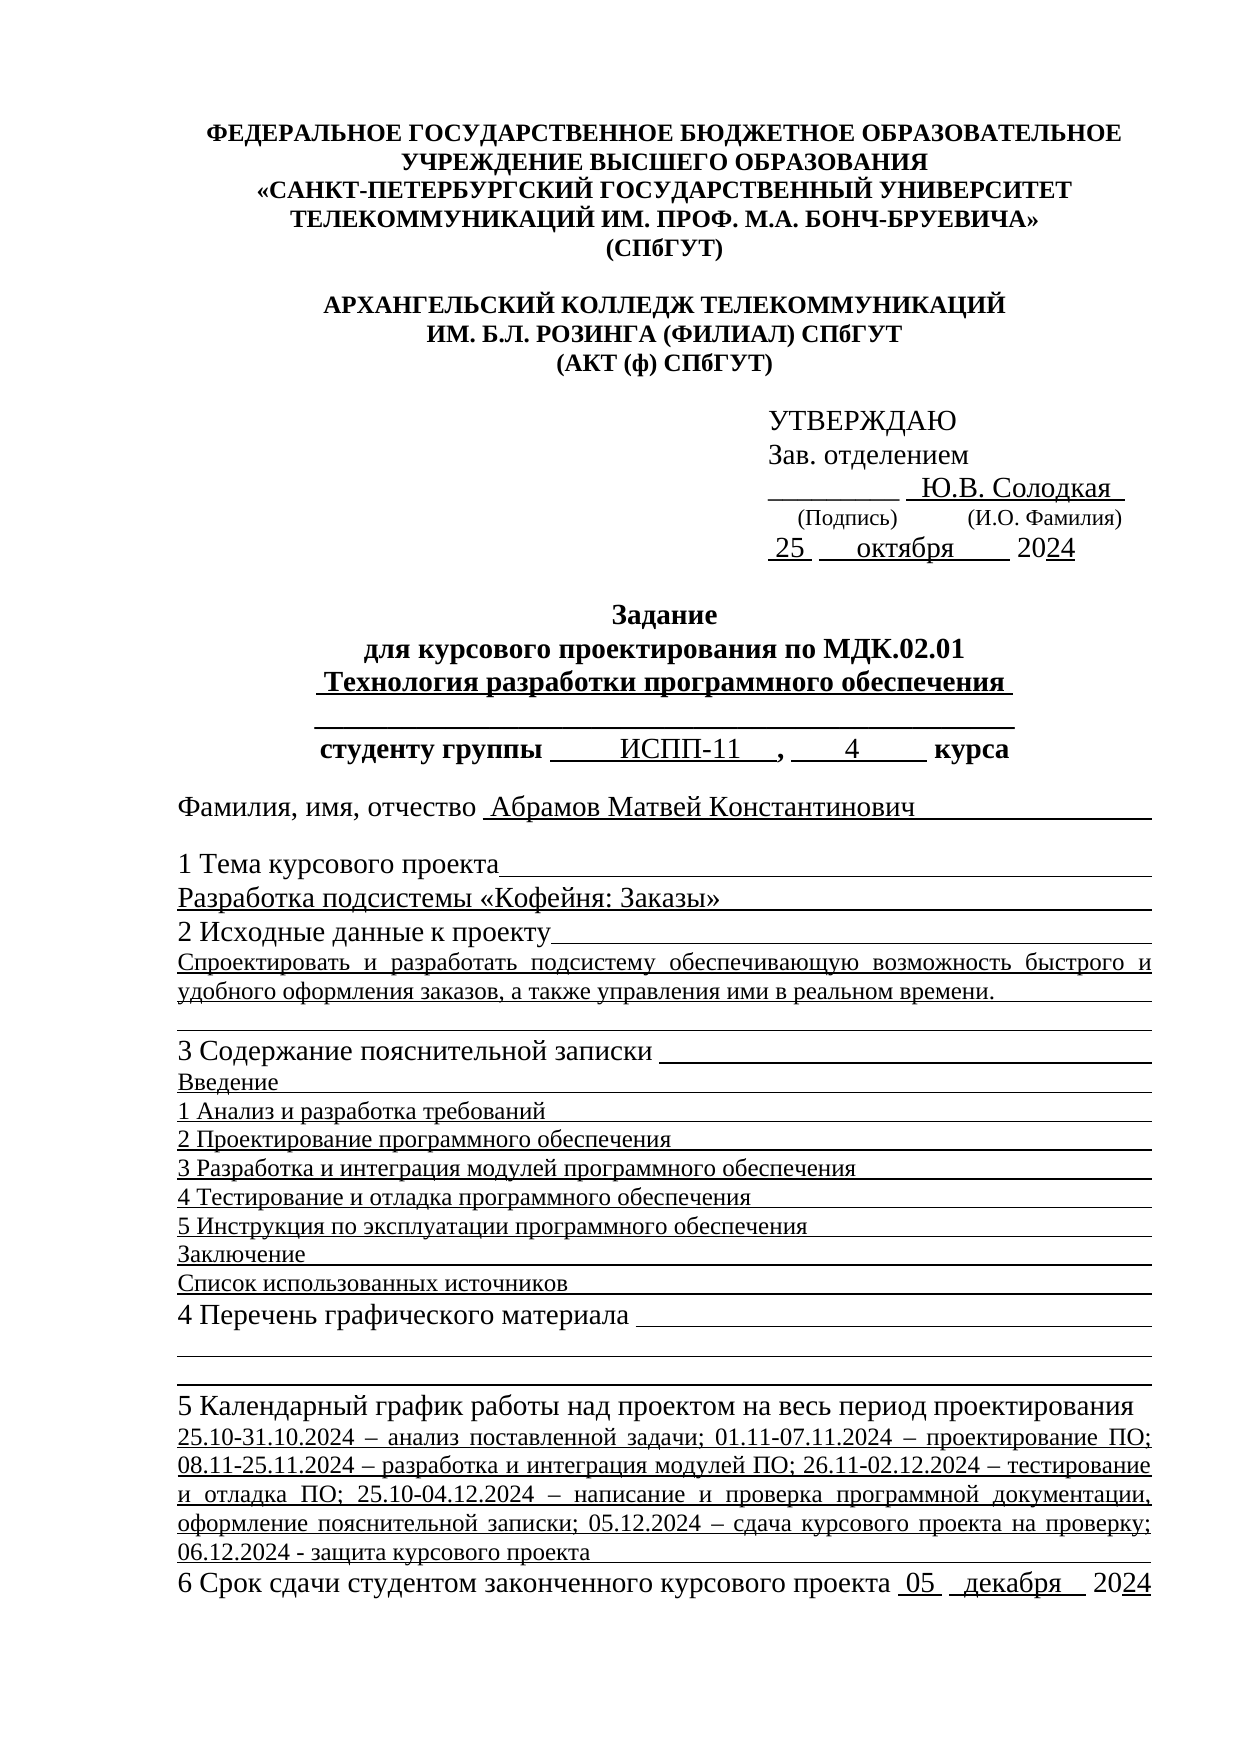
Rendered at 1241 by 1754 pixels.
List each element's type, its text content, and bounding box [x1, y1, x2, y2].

text 25.10-31.10.2024 – анализ поставленной задачи; 01.11-07.11.2024 – проектирование ПО; 08.11-25.11.2024 – разработка и интеграция модулей ПО; 26.11-02.12.2024 – тестирование и отладка ПО; 25.10-04.12.2024 – написание и проверка программной документации, оформление пояснительной записки; 05.12.2024 – сдача курсового проекта на проверку; 06.12.2024 - защита курсового проекта [177, 1476, 1152, 1504]
text (АКТ (ф) СПбГУТ) [177, 348, 1152, 377]
subtitle для курсового проектирования по МДК.02.01 [177, 631, 1152, 664]
text 4 Перечень графического материала [177, 1297, 1152, 1331]
text 3 Разработка и интеграция модулей программного обеспечения [177, 1153, 1152, 1178]
text _________ Ю.В. Солодкая [768, 470, 1152, 504]
text 25.10-31.10.2024 – анализ поставленной задачи; 01.11-07.11.2024 – проектирование ПО; 08.11-25.11.2024 – разработка и интеграция модулей ПО; 26.11-02.12.2024 – тестирование и отладка ПО; 25.10-04.12.2024 – написание и проверка программной документации, оформление пояснительной записки; 05.12.2024 – сдача курсового проекта на проверку; 06.12.2024 - защита курсового проекта [177, 1448, 1152, 1475]
text 25.10-31.10.2024 – анализ поставленной задачи; 01.11-07.11.2024 – проектирование ПО; 08.11-25.11.2024 – разработка и интеграция модулей ПО; 26.11-02.12.2024 – тестирование и отладка ПО; 25.10-04.12.2024 – написание и проверка программной документации, оформление пояснительной записки; 05.12.2024 – сдача курсового проекта на проверку; 06.12.2024 - защита курсового проекта [177, 1422, 1152, 1447]
text 3 Содержание пояснительной записки [177, 1033, 1152, 1067]
text ФЕДЕРАЛЬНОЕ ГОСУДАРСТВЕННОЕ БЮДЖЕТНОЕ ОБРАЗОВАТЕЛЬНОЕ [177, 118, 1152, 147]
text Заключение [177, 1239, 1152, 1264]
text 25.10-31.10.2024 – анализ поставленной задачи; 01.11-07.11.2024 – проектирование ПО; 08.11-25.11.2024 – разработка и интеграция модулей ПО; 26.11-02.12.2024 – тестирование и отладка ПО; 25.10-04.12.2024 – написание и проверка программной документации, оформление пояснительной записки; 05.12.2024 – сдача курсового проекта на проверку; 06.12.2024 - защита курсового проекта [177, 1506, 1152, 1565]
text 6 Срок сдачи студентом законченного курсового проекта 05 декабря 20247 Рекомендуемая литература, интернет источники [177, 1565, 1152, 1599]
subtitle Зав. отделением [768, 437, 1152, 470]
text Список использованных источников [177, 1268, 1152, 1293]
text УЧРЕЖДЕНИЕ ВЫСШЕГО ОБРАЗОВАНИЯ [177, 147, 1152, 176]
text «САНКТ-ПЕТЕРБУРГСКИЙ ГОСУДАРСТВЕННЫЙ УНИВЕРСИТЕТ ТЕЛЕКОММУНИКАЦИЙ ИМ. ПРОФ. М.А. БОНЧ-БРУЕВИЧА» [177, 176, 1152, 233]
text Разработка подсистемы «Кофейня: Заказы» [177, 880, 1152, 909]
text Спроектировать и разработать подсистему обеспечивающую возможность быстрого и удобного оформления заказов, а также управления ими в реальном времени. [177, 974, 1152, 1001]
text Введение [177, 1067, 1152, 1092]
text Спроектировать и разработать подсистему обеспечивающую возможность быстрого и удобного оформления заказов, а также управления ими в реальном времени. [177, 947, 1152, 972]
text ________________________________________________ [177, 698, 1152, 731]
text (СПбГУТ) [177, 233, 1152, 262]
text 5 Календарный график работы над проектом на весь период проектирования [177, 1388, 1152, 1422]
text 25 октября 2024 [768, 530, 1152, 564]
text ИМ. Б.Л. РОЗИНГА (ФИЛИАЛ) СПбГУТ [177, 319, 1152, 348]
text АРХАНГЕЛЬСКИЙ КОЛЛЕДЖ ТЕЛЕКОММУНИКАЦИЙ [177, 291, 1152, 319]
text 5 Инструкция по эксплуатации программного обеспечения [177, 1211, 1152, 1236]
subtitle УТВЕРЖДАЮ [768, 403, 1152, 437]
text 2 Исходные данные к проекту [177, 914, 1152, 947]
text 1 Тема курсового проекта [177, 847, 1152, 880]
text 4 Тестирование и отладка программного обеспечения [177, 1182, 1152, 1207]
text 1 Анализ и разработка требований [177, 1096, 1152, 1121]
text Технология разработки программного обеспечения [177, 664, 1152, 698]
text (Подпись) (И.О. Фамилия) [768, 504, 1152, 530]
text Фамилия, имя, отчество Абрамов Матвей Константинович [177, 789, 1152, 823]
subtitle Задание [177, 597, 1152, 631]
text 2 Проектирование программного обеспечения [177, 1124, 1152, 1149]
text студенту группы ИСПП-11 , 4 курса [177, 731, 1152, 765]
